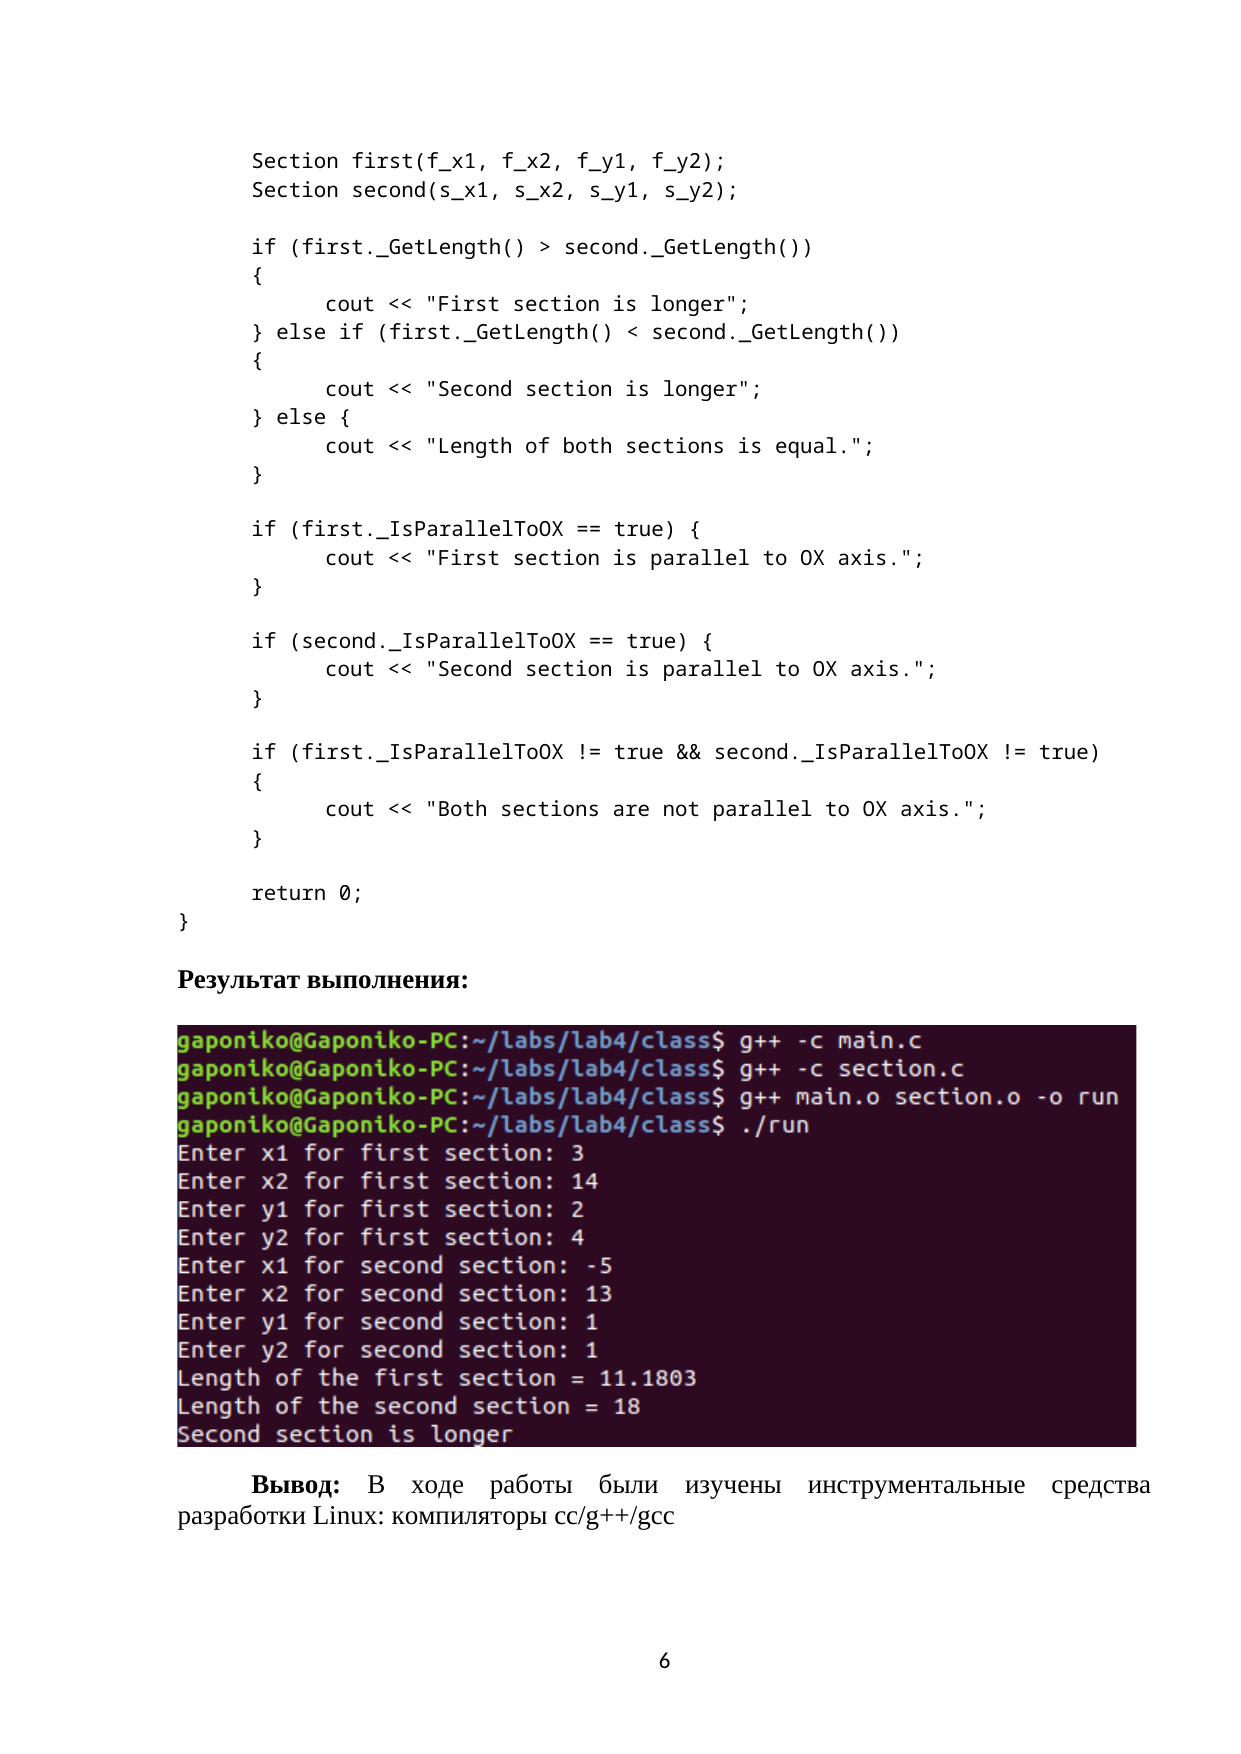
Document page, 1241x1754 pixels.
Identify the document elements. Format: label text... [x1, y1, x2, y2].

text } [177, 683, 1152, 711]
text Вывод: В ходе работы были изучены инструментальные средства разработки Linux: компиляторы сс/g++/gcc [177, 1468, 1152, 1530]
text { [177, 766, 1152, 794]
text { [177, 260, 1152, 289]
text Результат выполнения: [177, 963, 1152, 994]
text cout << "First section is parallel to OX axis."; [177, 543, 1152, 571]
text Section second(s_x1, s_x2, s_y1, s_y2); [177, 175, 1152, 203]
text if (first._IsParallelToOX != true && second._IsParallelToOX != true) [177, 737, 1152, 766]
text return 0; [177, 878, 1152, 906]
text cout << "Length of both sections is equal."; [177, 431, 1152, 459]
text } [177, 459, 1152, 488]
text cout << "Second section is longer"; [177, 374, 1152, 402]
text } [177, 823, 1152, 851]
text cout << "Both sections are not parallel to OX axis."; [177, 794, 1152, 823]
text } else { [177, 402, 1152, 431]
text } else if (first._GetLength() < second._GetLength()) [177, 317, 1152, 346]
text } [177, 571, 1152, 599]
text } [177, 906, 1152, 934]
text if (first._IsParallelToOX == true) { [177, 514, 1152, 543]
picture [177, 1025, 1137, 1447]
text if (second._IsParallelToOX == true) { [177, 626, 1152, 654]
text { [177, 346, 1152, 374]
text cout << "First section is longer"; [177, 289, 1152, 317]
text Section first(f_x1, f_x2, f_y1, f_y2); [177, 147, 1152, 175]
text cout << "Second section is parallel to OX axis."; [177, 654, 1152, 683]
text if (first._GetLength() > second._GetLength()) [177, 232, 1152, 260]
